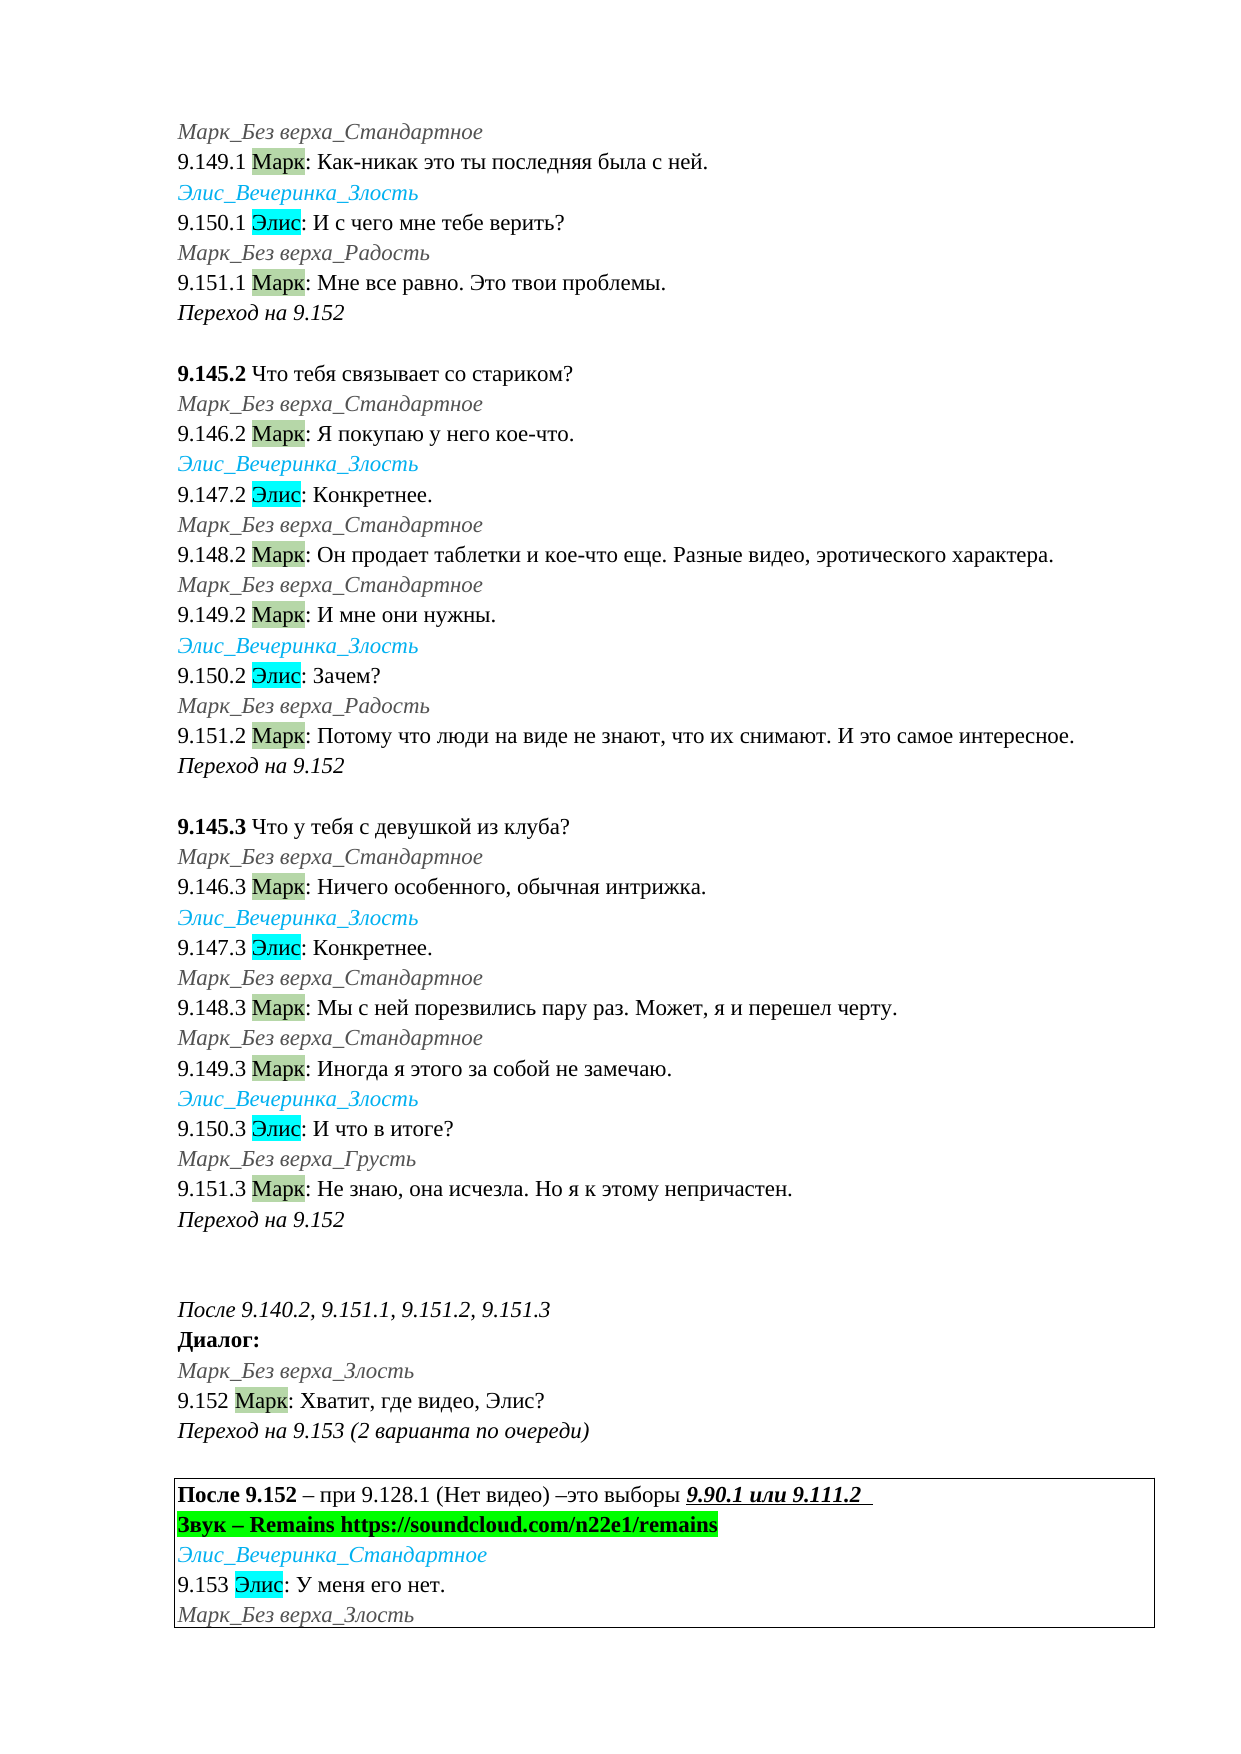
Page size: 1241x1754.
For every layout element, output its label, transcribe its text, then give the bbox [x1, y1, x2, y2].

text Звук – Remains https://soundcloud.com/n22e1/remains [175, 1508, 1154, 1537]
text 9.146.3 Марк: Ничего особенного, обычная интрижка. [305, 873, 1152, 900]
text 9.145.3 Что у тебя с девушкой из клуба? [177, 813, 1152, 839]
text Переход на 9.152 [177, 299, 1152, 326]
text 9.149.3 Марк: Иногда я этого за собой не замечаю. [177, 1054, 1152, 1081]
text После 9.140.2, 9.151.1, 9.151.2, 9.151.3 [177, 1296, 1152, 1323]
text Марк_Без верха_Стандартное [177, 964, 1152, 990]
text 9.145.2 Что тебя связывает со стариком? [177, 360, 1152, 386]
text 9.150.2 Элис: Зачем? [301, 662, 1152, 688]
text Элис_Вечеринка_Злость [177, 903, 1152, 930]
text Элис_Вечеринка_Злость [177, 450, 1152, 477]
text Марк_Без верха_Радость [177, 692, 1152, 718]
text Переход на 9.152 [177, 752, 1152, 779]
text 9.149.2 Марк: И мне они нужны. [305, 601, 1152, 628]
text Марк_Без верха_Стандартное [177, 1024, 1152, 1051]
text 9.148.3 Марк: Мы с ней порезвились пару раз. Может, я и перешел черту. [305, 994, 1152, 1021]
text 9.151.3 Марк: Не знаю, она исчезла. Но я к этому непричастен. [305, 1175, 1152, 1202]
text Элис_Вечеринка_Злость [177, 1085, 1152, 1111]
text 9.149.1 Марк: Как-никак это ты последняя была с ней. [305, 148, 1152, 175]
text Марк_Без верха_Радость [177, 239, 1152, 265]
text Марк_Без верха_Грусть [177, 1145, 1152, 1172]
text Марк_Без верха_Злость [175, 1598, 1154, 1627]
text 9.148.2 Марк: Он продает таблетки и кое-что еще. Разные видео, эротического характера. [305, 541, 1152, 567]
text Марк_Без верха_Злость [177, 1357, 1152, 1383]
text 9.150.2 Элис: Зачем? [177, 662, 252, 688]
text 9.151.1 Марк: Мне все равно. Это твои проблемы. [305, 269, 1152, 296]
text Диалог: [177, 1326, 1152, 1353]
text Элис_Вечеринка_Стандартное [175, 1538, 1154, 1567]
text Марк_Без верха_Стандартное [177, 118, 1152, 144]
text 9.147.2 Элис: Конкретнее. [177, 481, 252, 507]
text 9.150.3 Элис: И что в итоге? [301, 1115, 1152, 1141]
text Переход на 9.153 (2 варианта по очереди) [177, 1417, 1152, 1443]
text 9.152 Марк: Хватит, где видео, Элис? [288, 1387, 1152, 1413]
text Элис_Вечеринка_Злость [177, 632, 1152, 658]
text 9.150.3 Элис: И что в итоге? [177, 1115, 252, 1141]
text После 9.152 – при 9.128.1 (Нет видео) –это выборы 9.90.1 или 9.111.2 [175, 1479, 1154, 1507]
text 9.149.2 Марк: И мне они нужны. [177, 601, 252, 628]
text Марк_Без верха_Стандартное [177, 843, 1152, 869]
text Марк_Без верха_Стандартное [177, 571, 1152, 598]
text 9.147.3 Элис: Конкретнее. [301, 934, 1152, 960]
text 9.147.3 Элис: Конкретнее. [177, 934, 252, 960]
text Марк_Без верха_Стандартное [177, 511, 1152, 537]
text 9.153 Элис: У меня его нет. [175, 1568, 1154, 1598]
text 9.146.2 Марк: Я покупаю у него кое-что. [305, 420, 1152, 447]
text Элис_Вечеринка_Злость [177, 178, 1152, 205]
text Марк_Без верха_Стандартное [177, 390, 1152, 416]
text Переход на 9.152 [177, 1206, 1152, 1232]
text 9.150.1 Элис: И с чего мне тебе верить? [301, 209, 1152, 235]
text 9.147.2 Элис: Конкретнее. [301, 481, 1152, 507]
text 9.151.2 Марк: Потому что люди на виде не знают, что их снимают. И это самое интересное. [305, 722, 1152, 749]
